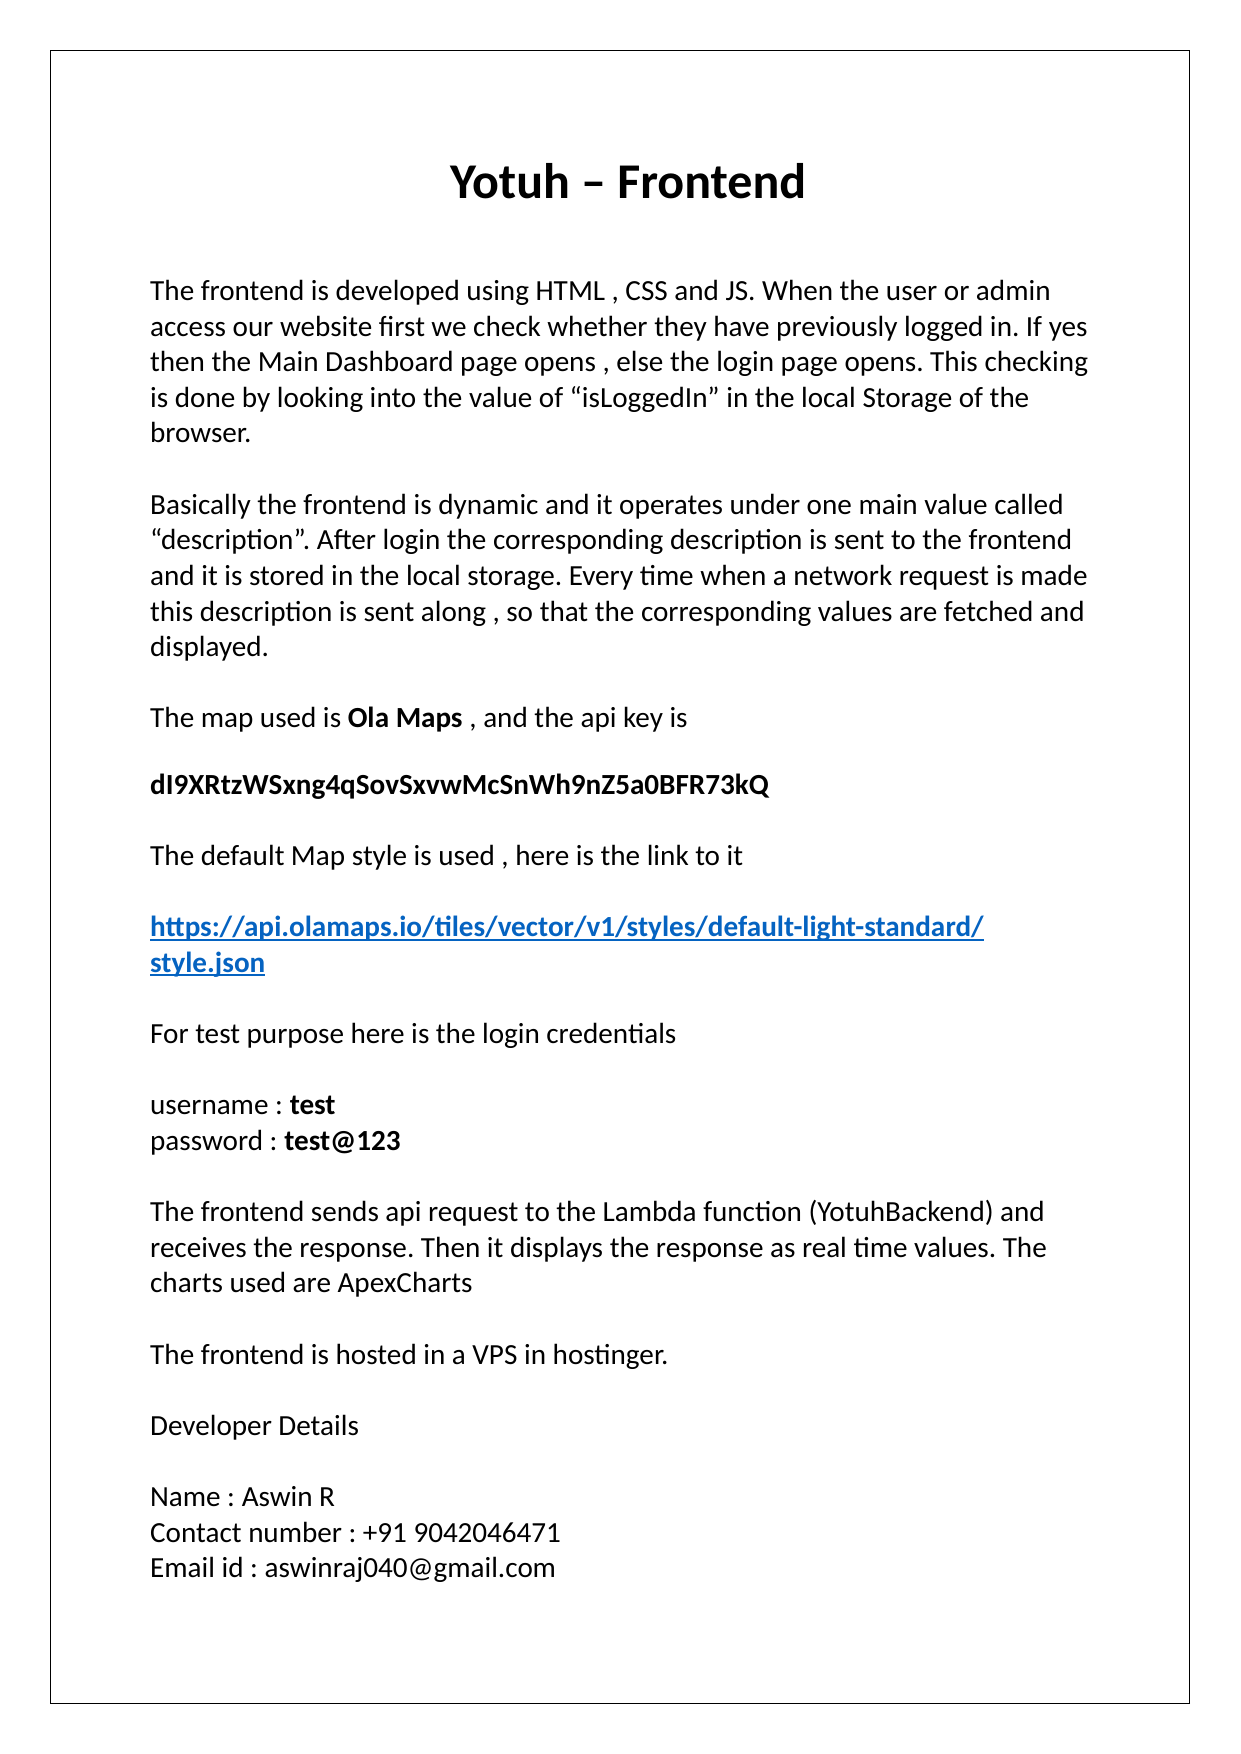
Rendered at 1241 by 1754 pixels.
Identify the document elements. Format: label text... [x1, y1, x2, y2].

text Basically the frontend is dynamic and it operates under one main value called “description”. After login the corresponding description is sent to the frontend and it is stored in the local storage. Every time when a network request is made this description is sent along , so that the corresponding values are fetched and displayed. The map used is Ola Maps , and the api key is [150, 486, 1090, 735]
text https://api.olamaps.io/tiles/vector/v1/styles/default-light-standard/style.json [150, 873, 1090, 979]
text Email id : aswinraj040@gmail.com [150, 1549, 1090, 1585]
text For test purpose here is the login credentials username : test password : test@123 The frontend sends api request to the Lambda function (YotuhBackend) and receives the response. Then it displays the response as real time values. The charts used are ApexCharts [150, 1015, 1090, 1300]
text The default Map style is used , here is the link to it [150, 837, 1090, 873]
text Yotuh – Frontend [375, 150, 1090, 211]
text Developer Details Name : Aswin R [150, 1407, 1090, 1514]
text Contact number : +91 9042046471 [150, 1514, 1090, 1549]
text The frontend is developed using HTML , CSS and JS. When the user or admin access our website first we check whether they have previously logged in. If yes then the Main Dashboard page opens , else the login page opens. This checking is done by looking into the value of “isLoggedIn” in the local Storage of the browser. [150, 272, 1090, 450]
text The frontend is hosted in a VPS in hostinger. [150, 1336, 1090, 1371]
text dI9XRtzWSxng4qSovSxvwMcSnWh9nZ5a0BFR73kQ [150, 766, 1090, 801]
